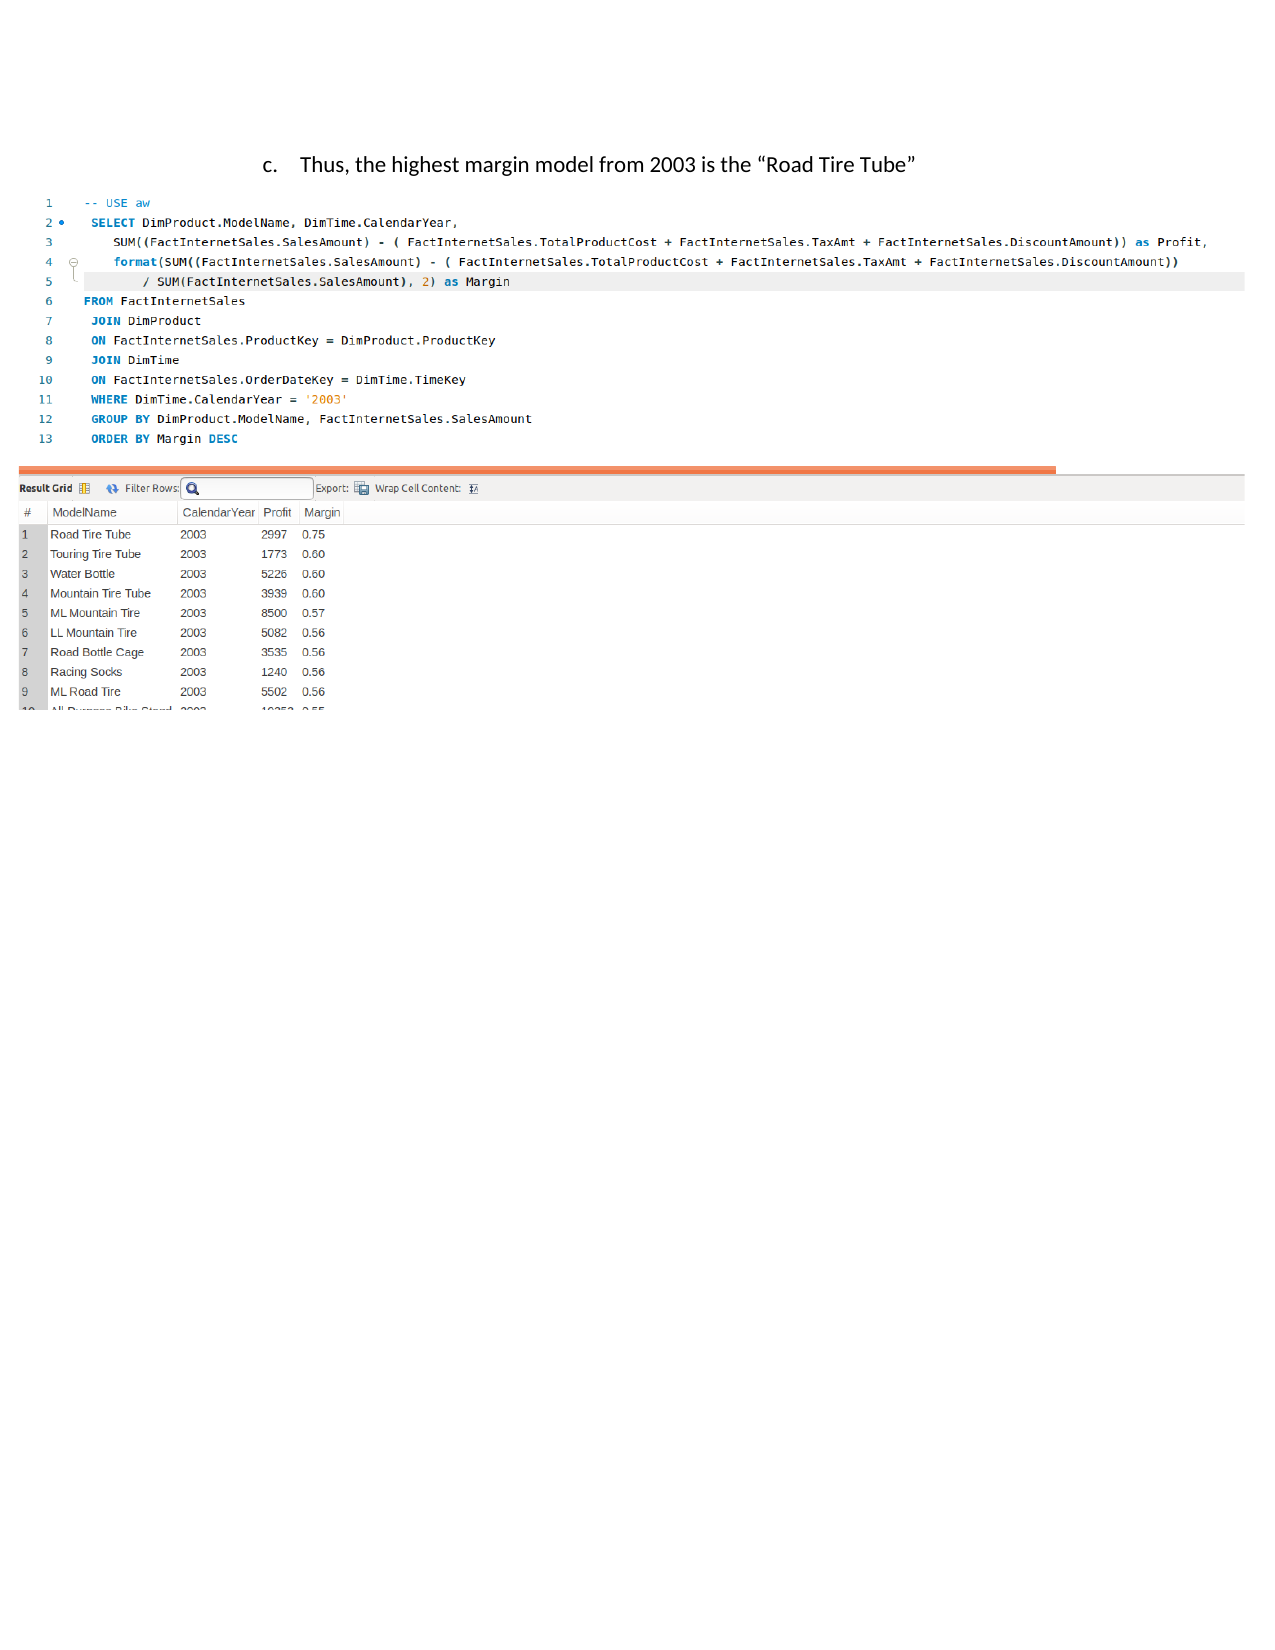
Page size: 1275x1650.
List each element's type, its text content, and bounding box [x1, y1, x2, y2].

picture [18, 196, 1245, 710]
list Thus, the highest margin model from 2003 is the “Road Tire Tube” [262, 150, 1125, 178]
